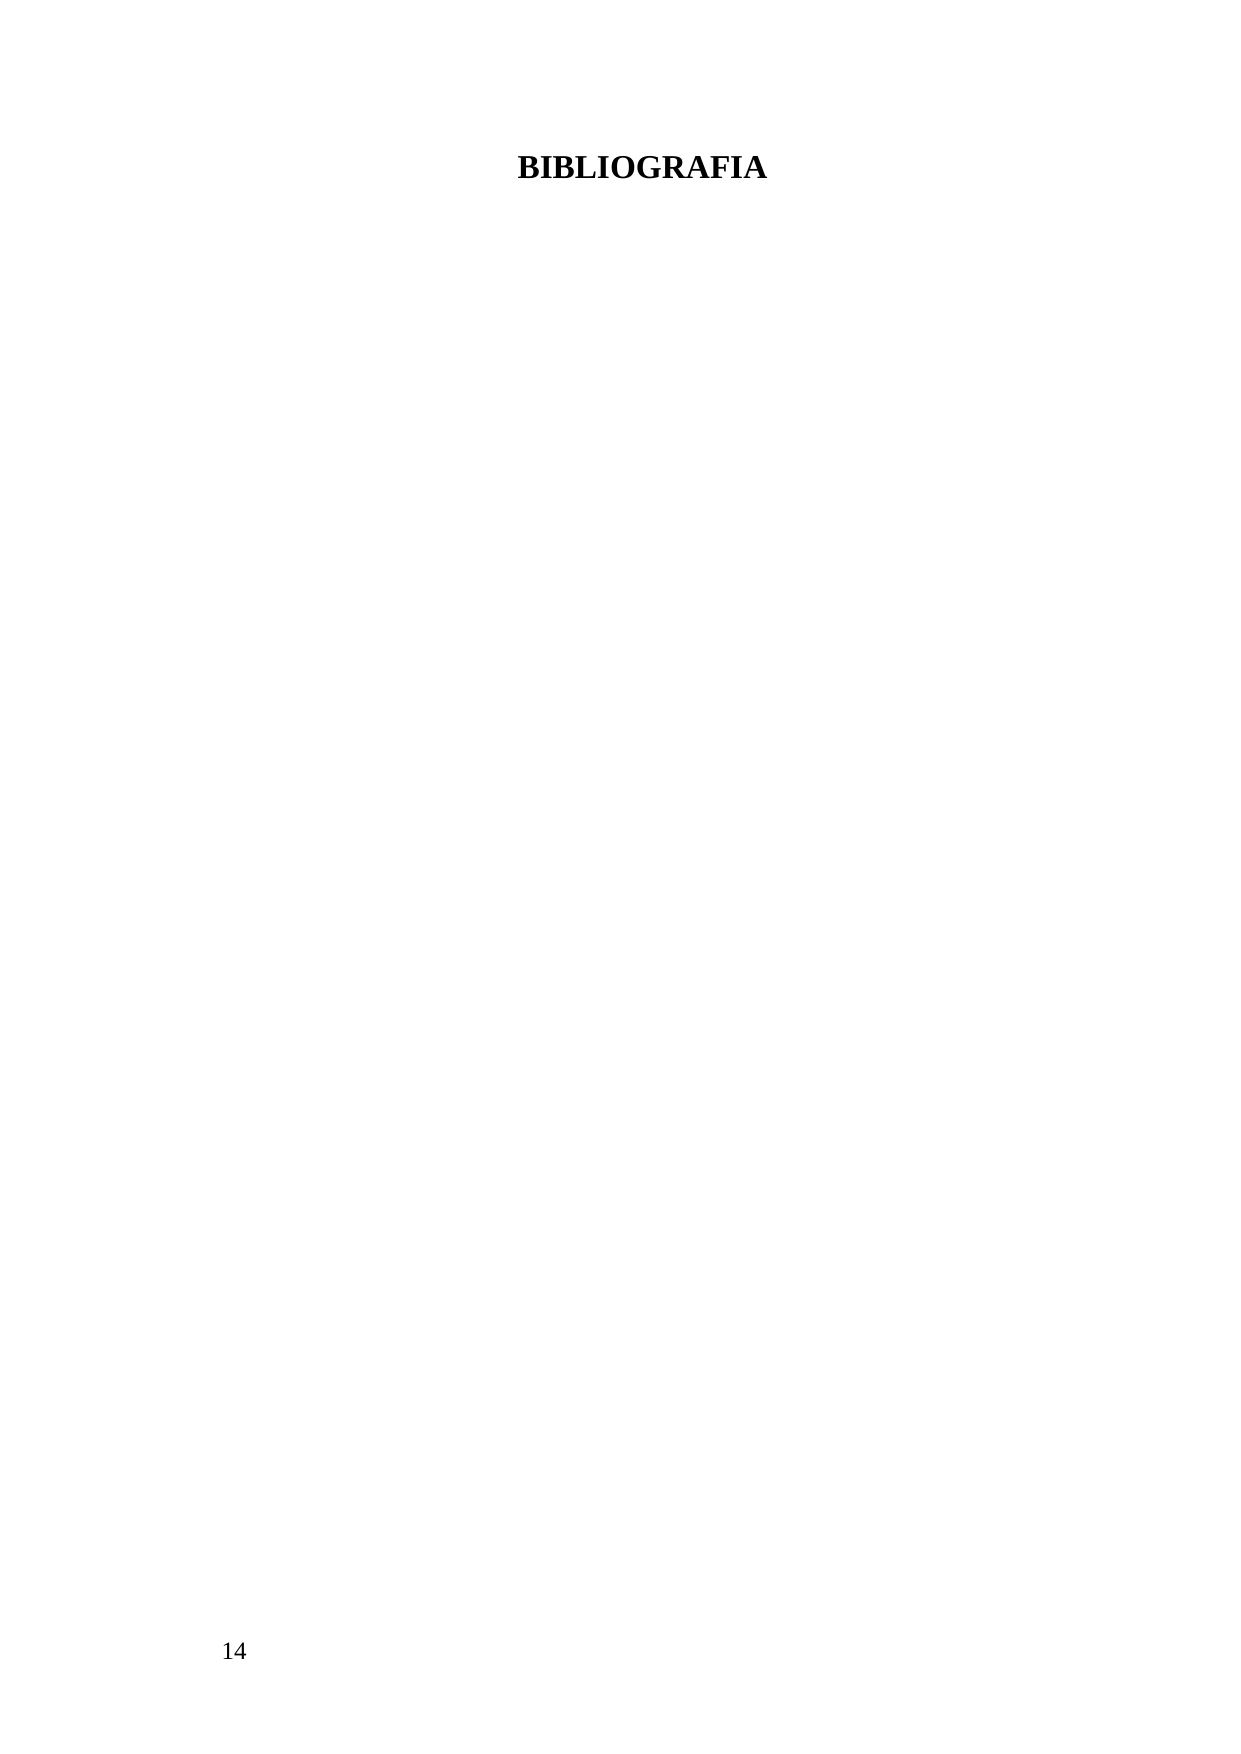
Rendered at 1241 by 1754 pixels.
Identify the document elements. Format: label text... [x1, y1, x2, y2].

subtitle BIBLIOGRAFIA [148, 148, 1063, 186]
